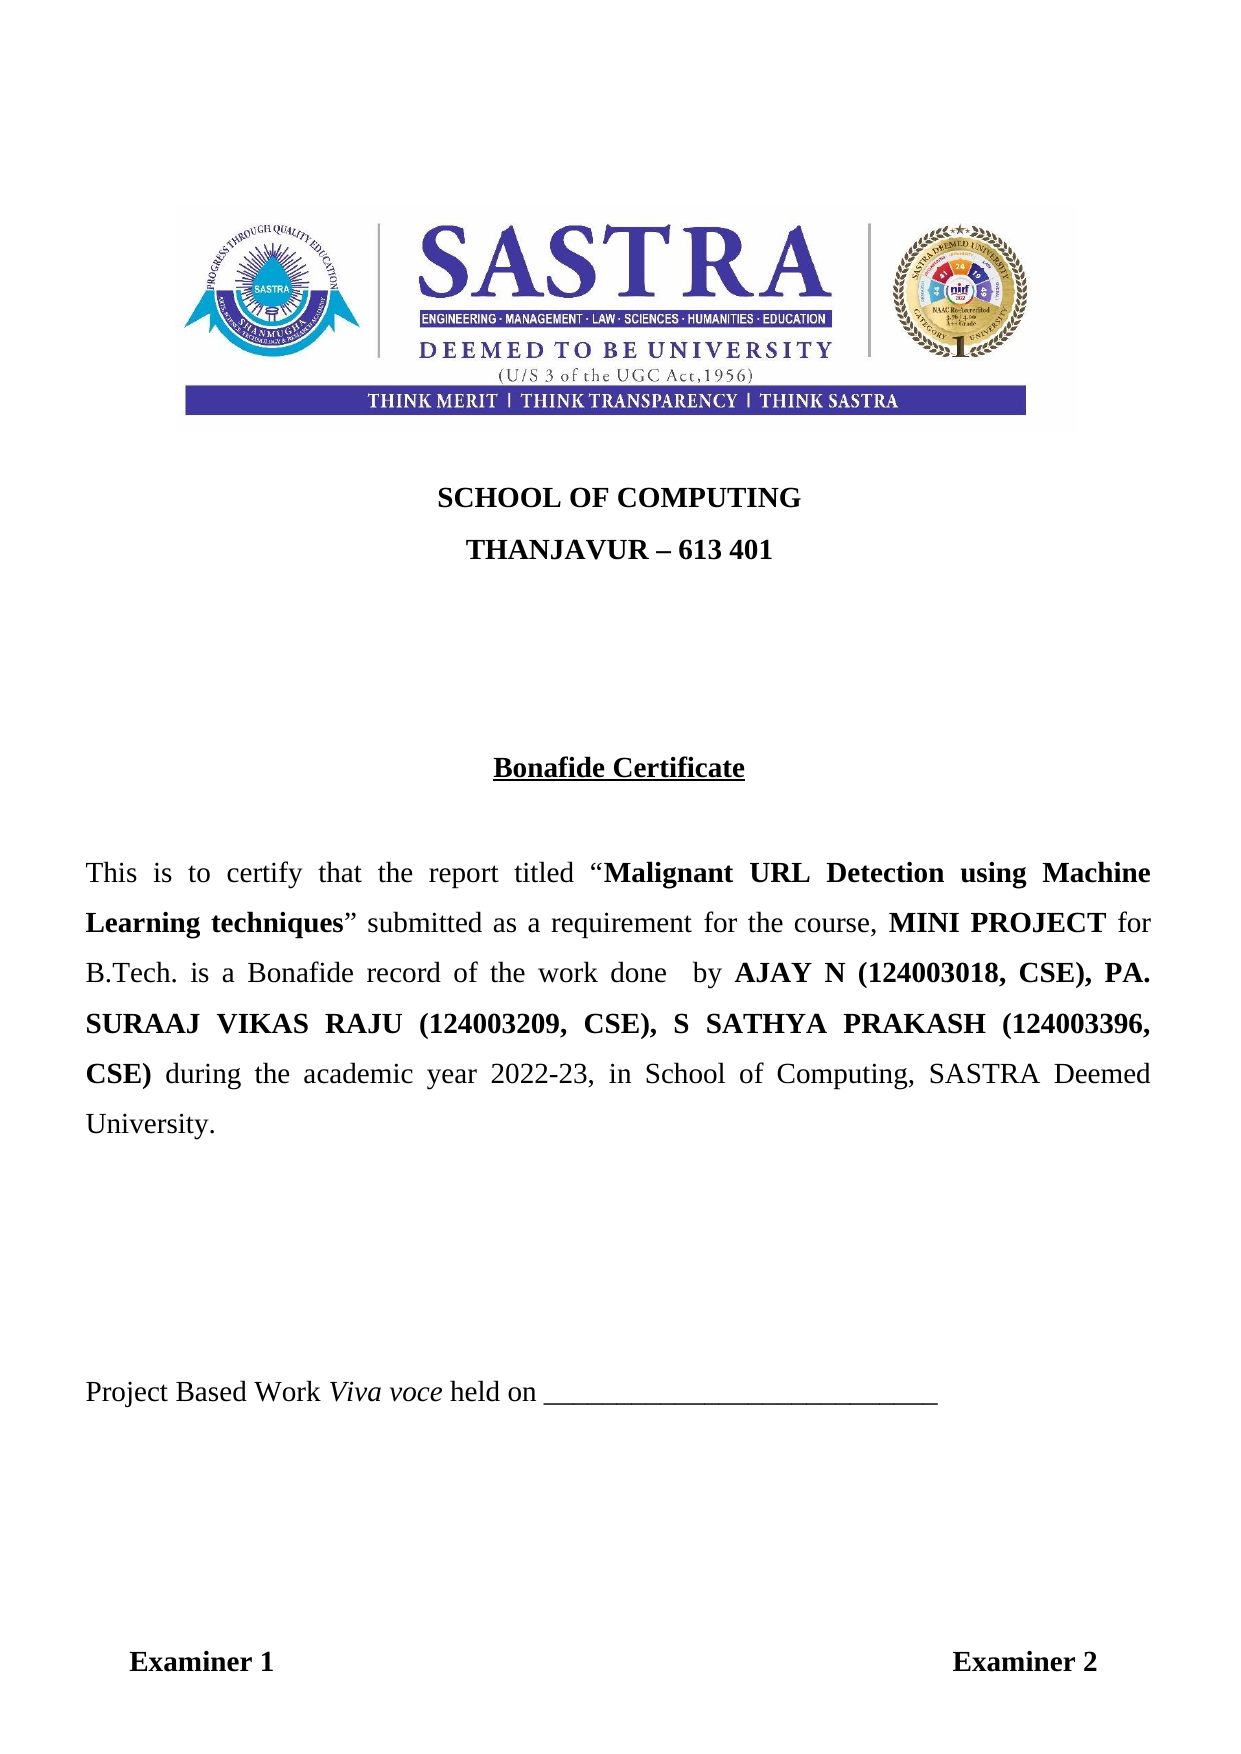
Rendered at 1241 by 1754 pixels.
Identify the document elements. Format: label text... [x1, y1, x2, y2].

subtitle Examiner 1 Examiner 2 [85, 1644, 1165, 1677]
picture [175, 206, 1079, 432]
text Project Based Work Viva voce held on ___________________________ [85, 1374, 1165, 1408]
text This is to certify that the report titled “Malignant URL Detection using Machine Learning techniques” submitted as a requirement for the course, MINI PROJECT for B.Tech. is a Bonafide record of the work done by AJAY N (124003018, CSE), PA. SURAAJ VIKAS RAJU (124003209, CSE), S SATHYA PRAKASH (124003396, CSE) during the academic year 2022-23, in School of Computing, SASTRA Deemed University. [85, 855, 1151, 1140]
text Bonafide Certificate [428, 750, 810, 783]
text SCHOOL OF COMPUTING THANJAVUR – 613 401 [373, 480, 865, 566]
